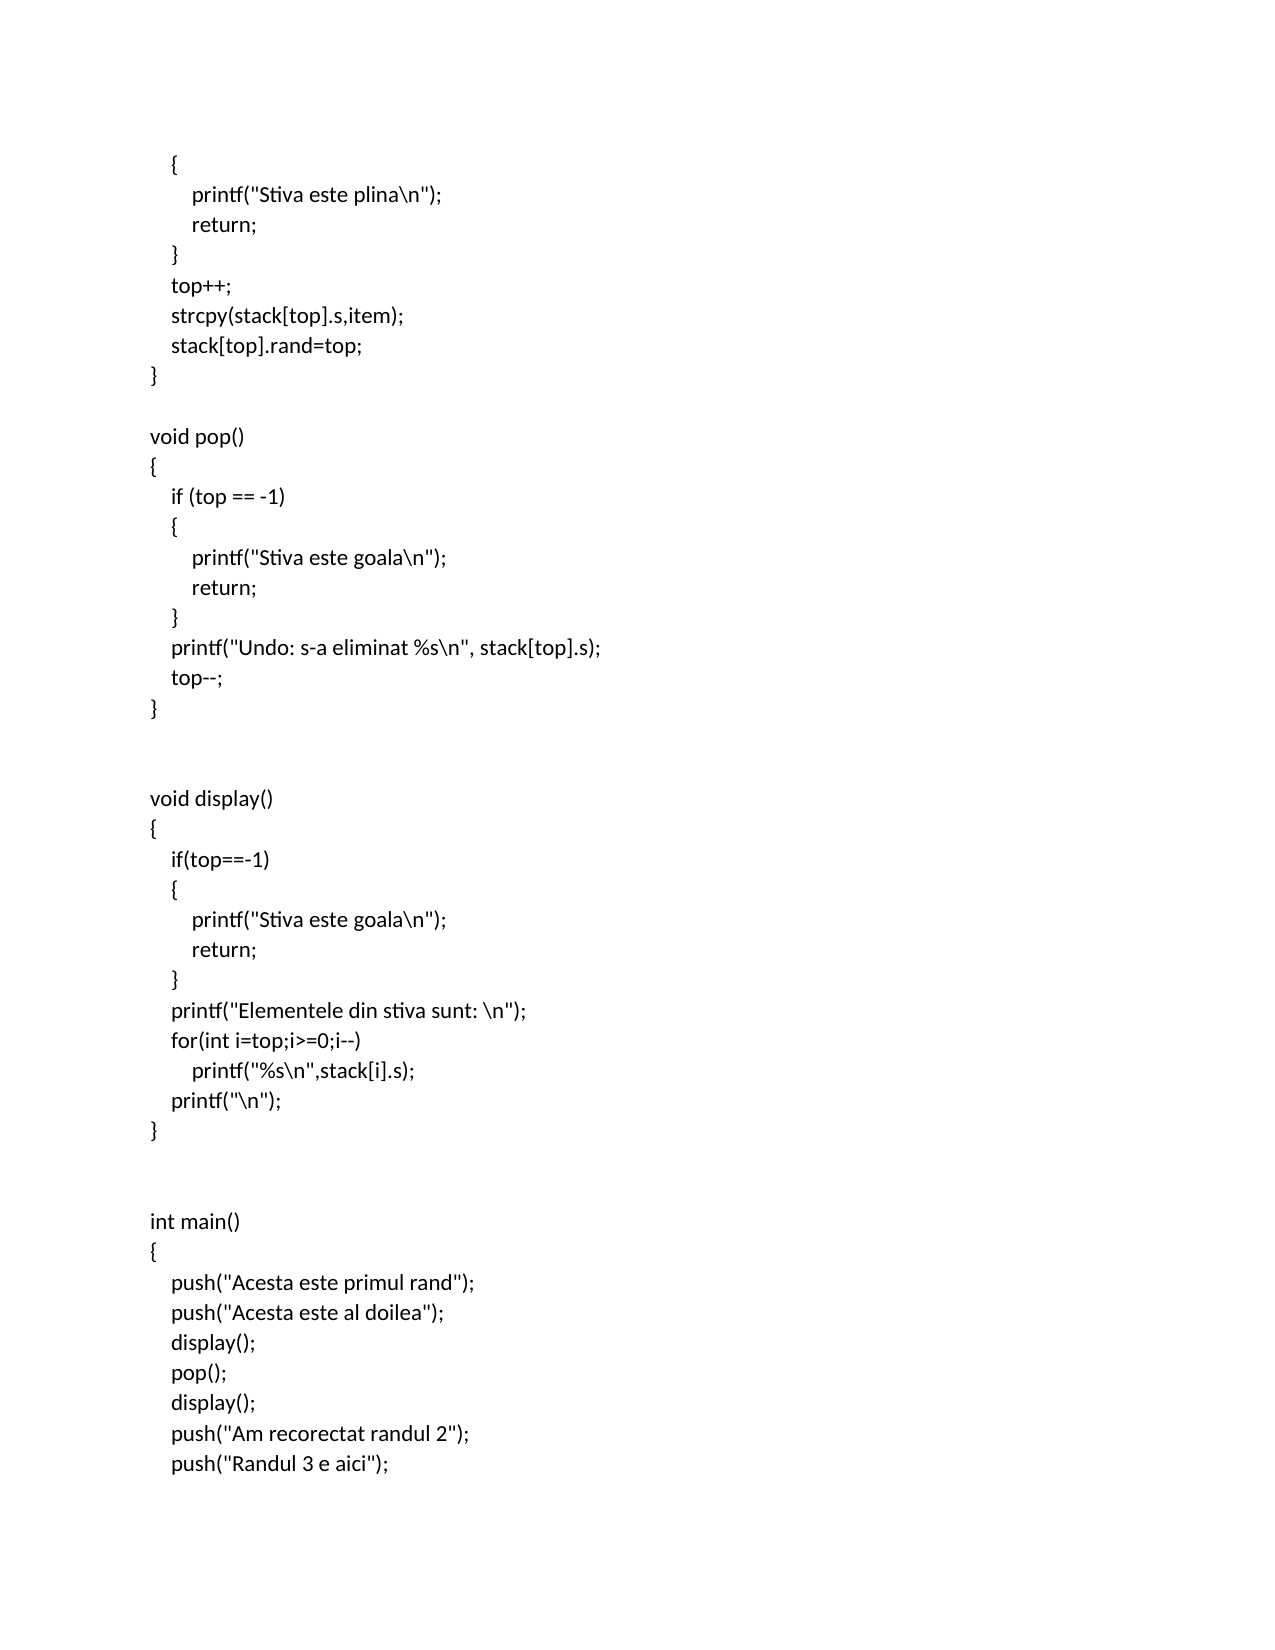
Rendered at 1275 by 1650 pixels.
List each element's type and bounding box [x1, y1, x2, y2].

text [150, 150, 1125, 1477]
